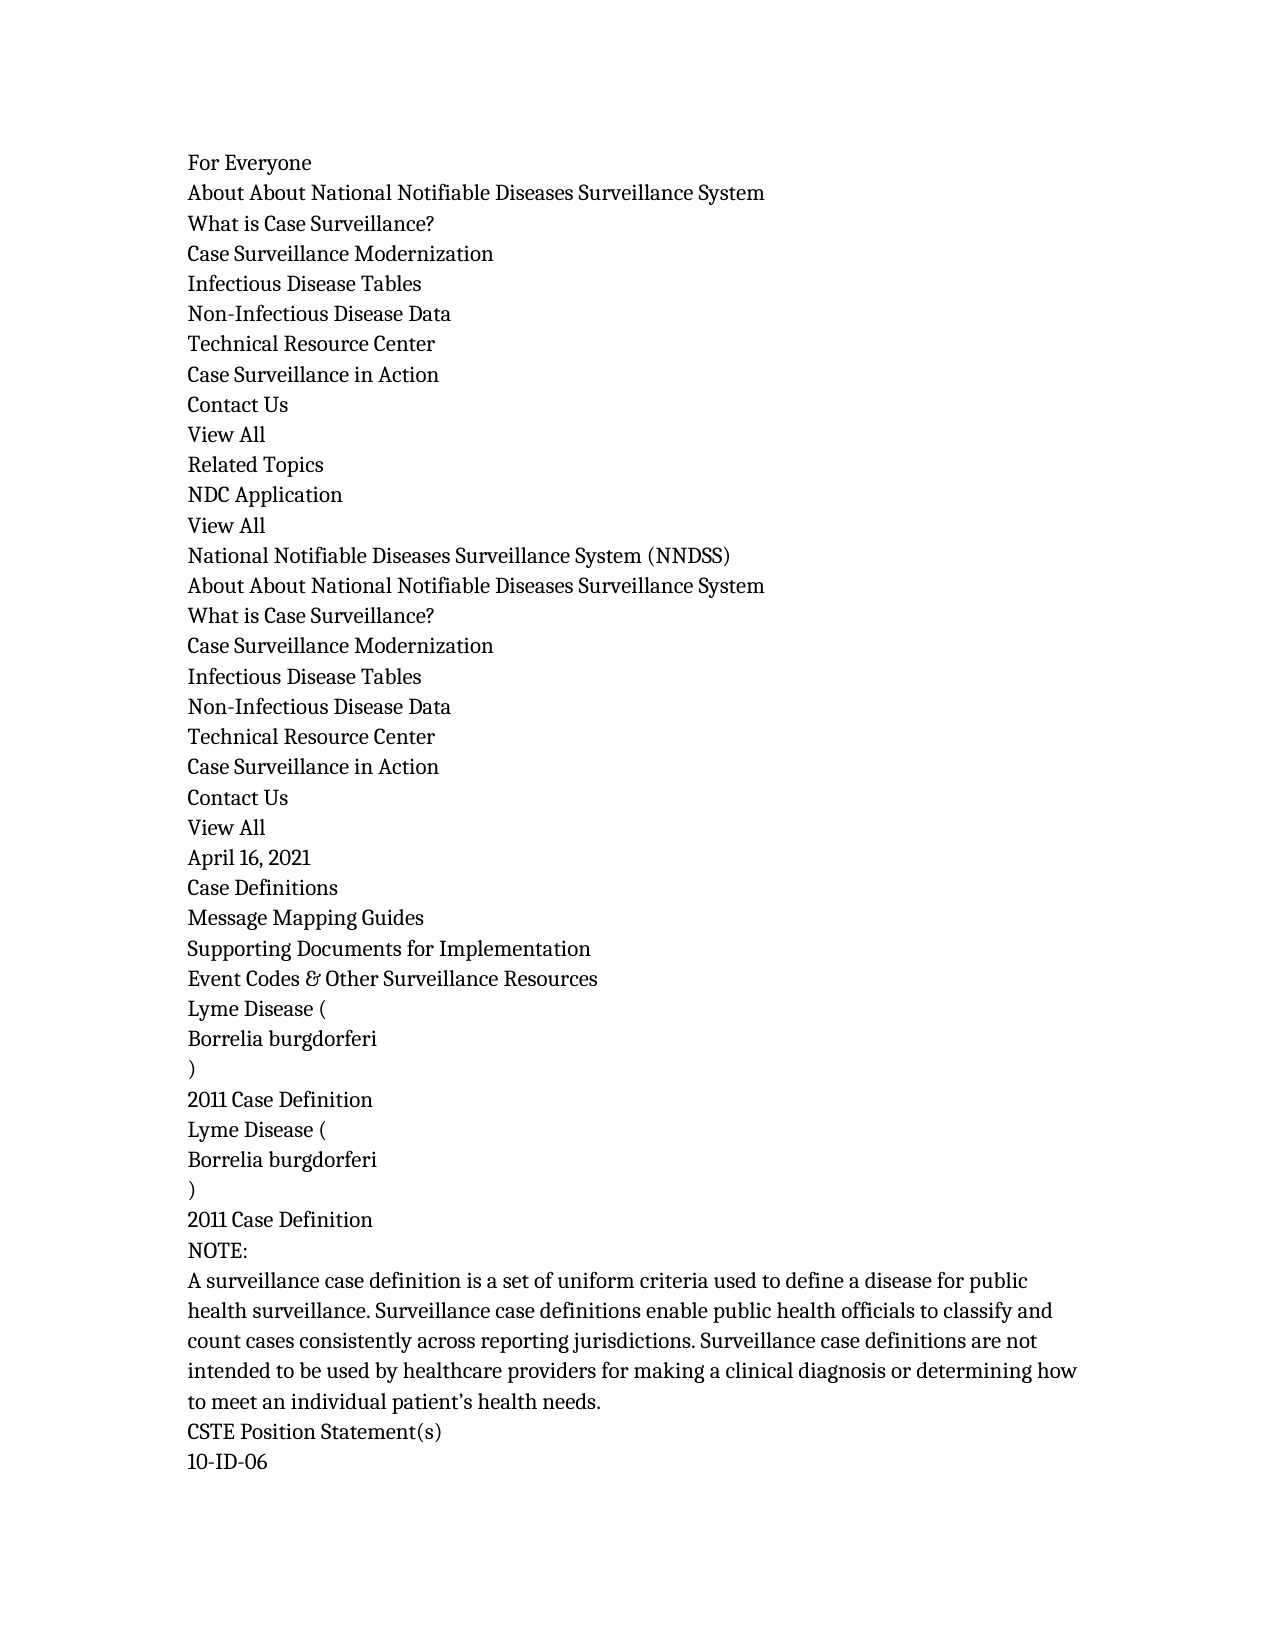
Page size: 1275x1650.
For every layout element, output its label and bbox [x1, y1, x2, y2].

text [187, 150, 1087, 1475]
